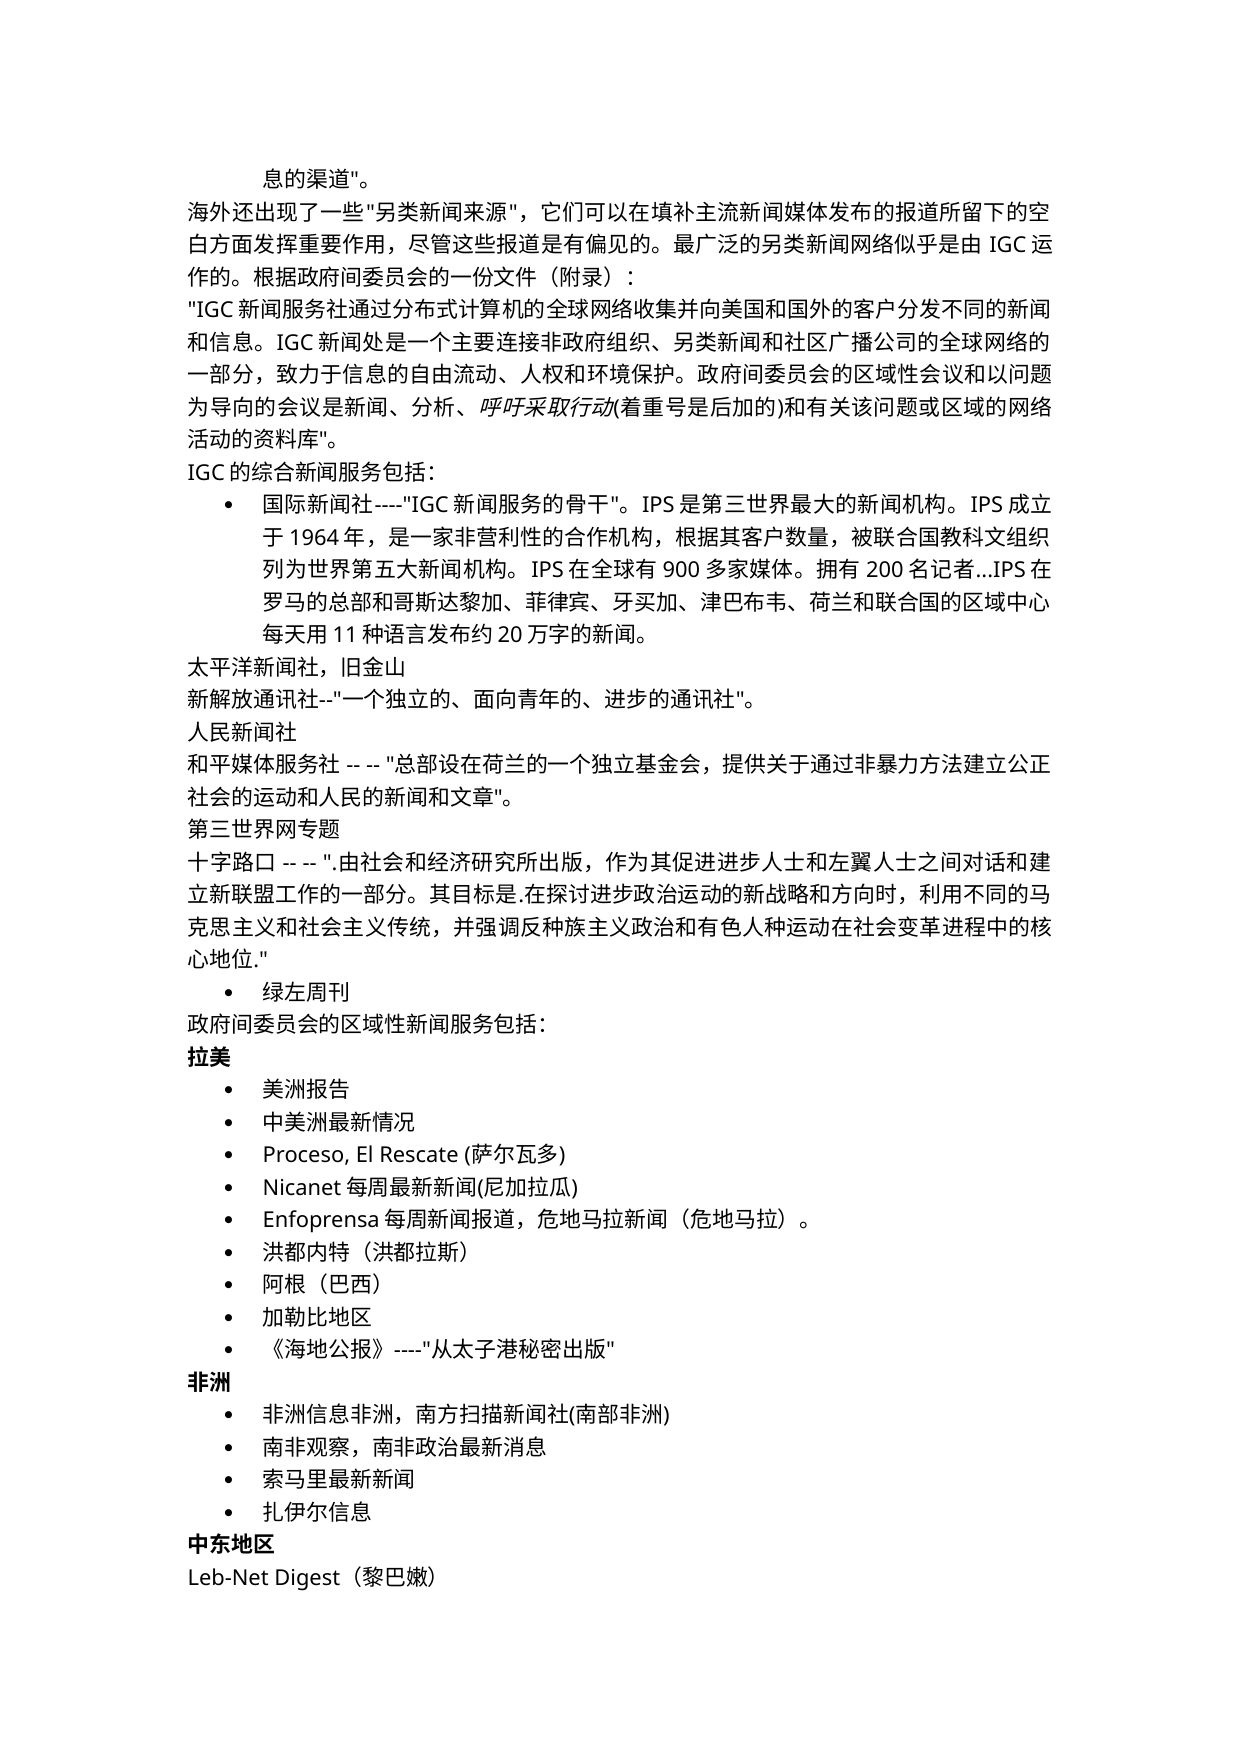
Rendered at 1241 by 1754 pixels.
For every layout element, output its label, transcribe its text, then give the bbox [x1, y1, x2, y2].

list 中美洲最新情况 [225, 1104, 1053, 1137]
list 扎伊尔信息 [225, 1494, 1053, 1527]
list 美洲报告 [225, 1072, 1053, 1104]
text 拉美 [187, 1039, 1053, 1072]
text 太平洋新闻社，旧金山 [187, 649, 1053, 682]
text 海外还出现了一些"另类新闻来源"，它们可以在填补主流新闻媒体发布的报道所留下的空白方面发挥重要作用，尽管这些报道是有偏见的。最广泛的另类新闻网络似乎是由IGC运作的。根据政府间委员会的一份文件（附录）： [187, 194, 1053, 292]
list Proceso, El Rescate (萨尔瓦多) [225, 1137, 1053, 1169]
text 十字路口 -- -- ".由社会和经济研究所出版，作为其促进进步人士和左翼人士之间对话和建立新联盟工作的一部分。其目标是.在探讨进步政治运动的新战略和方向时，利用不同的马克思主义和社会主义传统，并强调反种族主义政治和有色人种运动在社会变革进程中的核心地位." [187, 844, 1053, 974]
list 国际新闻社----"IGC新闻服务的骨干"。IPS是第三世界最大的新闻机构。IPS成立于1964年，是一家非营利性的合作机构，根据其客户数量，被联合国教科文组织列为世界第五大新闻机构。IPS在全球有900多家媒体。拥有200名记者...IPS在罗马的总部和哥斯达黎加、菲律宾、牙买加、津巴布韦、荷兰和联合国的区域中心，每天用11种语言发布约20万字的新闻。 [225, 487, 1053, 649]
list 非洲信息非洲，南方扫描新闻社(南部非洲) [225, 1397, 1053, 1429]
text 政府间委员会的区域性新闻服务包括： [187, 1007, 1053, 1039]
list 索马里最新新闻 [225, 1462, 1053, 1494]
text Leb-Net Digest（黎巴嫩） [187, 1559, 1053, 1592]
list 南非观察，南非政治最新消息 [225, 1429, 1053, 1462]
text 人民新闻社 [187, 714, 1053, 747]
list Nicanet每周最新新闻(尼加拉瓜) [225, 1169, 1053, 1202]
text 非洲 [187, 1364, 1053, 1397]
list 加勒比地区 [225, 1299, 1053, 1332]
text 中东地区 [187, 1527, 1053, 1559]
list Enfoprensa每周新闻报道，危地马拉新闻（危地马拉）。 [225, 1202, 1053, 1234]
text IGC的综合新闻服务包括： [187, 454, 1053, 487]
text 新解放通讯社--"一个独立的、面向青年的、进步的通讯社"。 [187, 682, 1053, 714]
text "IGC新闻服务社通过分布式计算机的全球网络收集并向美国和国外的客户分发不同的新闻和信息。IGC新闻处是一个主要连接非政府组织、另类新闻和社区广播公司的全球网络的一部分，致力于信息的自由流动、人权和环境保护。政府间委员会的区域性会议和以问题为导向的会议是新闻、分析、呼吁采取行动(着重号是后加的)和有关该问题或区域的网络活动的资料库"。 [187, 292, 1053, 454]
text 和平媒体服务社 -- -- "总部设在荷兰的一个独立基金会，提供关于通过非暴力方法建立公正社会的运动和人民的新闻和文章"。 [187, 747, 1053, 812]
list 《海地公报》----"从太子港秘密出版" [225, 1332, 1053, 1364]
text 第三世界网专题 [187, 812, 1053, 844]
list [225, 162, 1053, 194]
list 绿左周刊 [225, 974, 1053, 1007]
list 洪都内特（洪都拉斯） [225, 1234, 1053, 1267]
list 阿根（巴西） [225, 1267, 1053, 1299]
